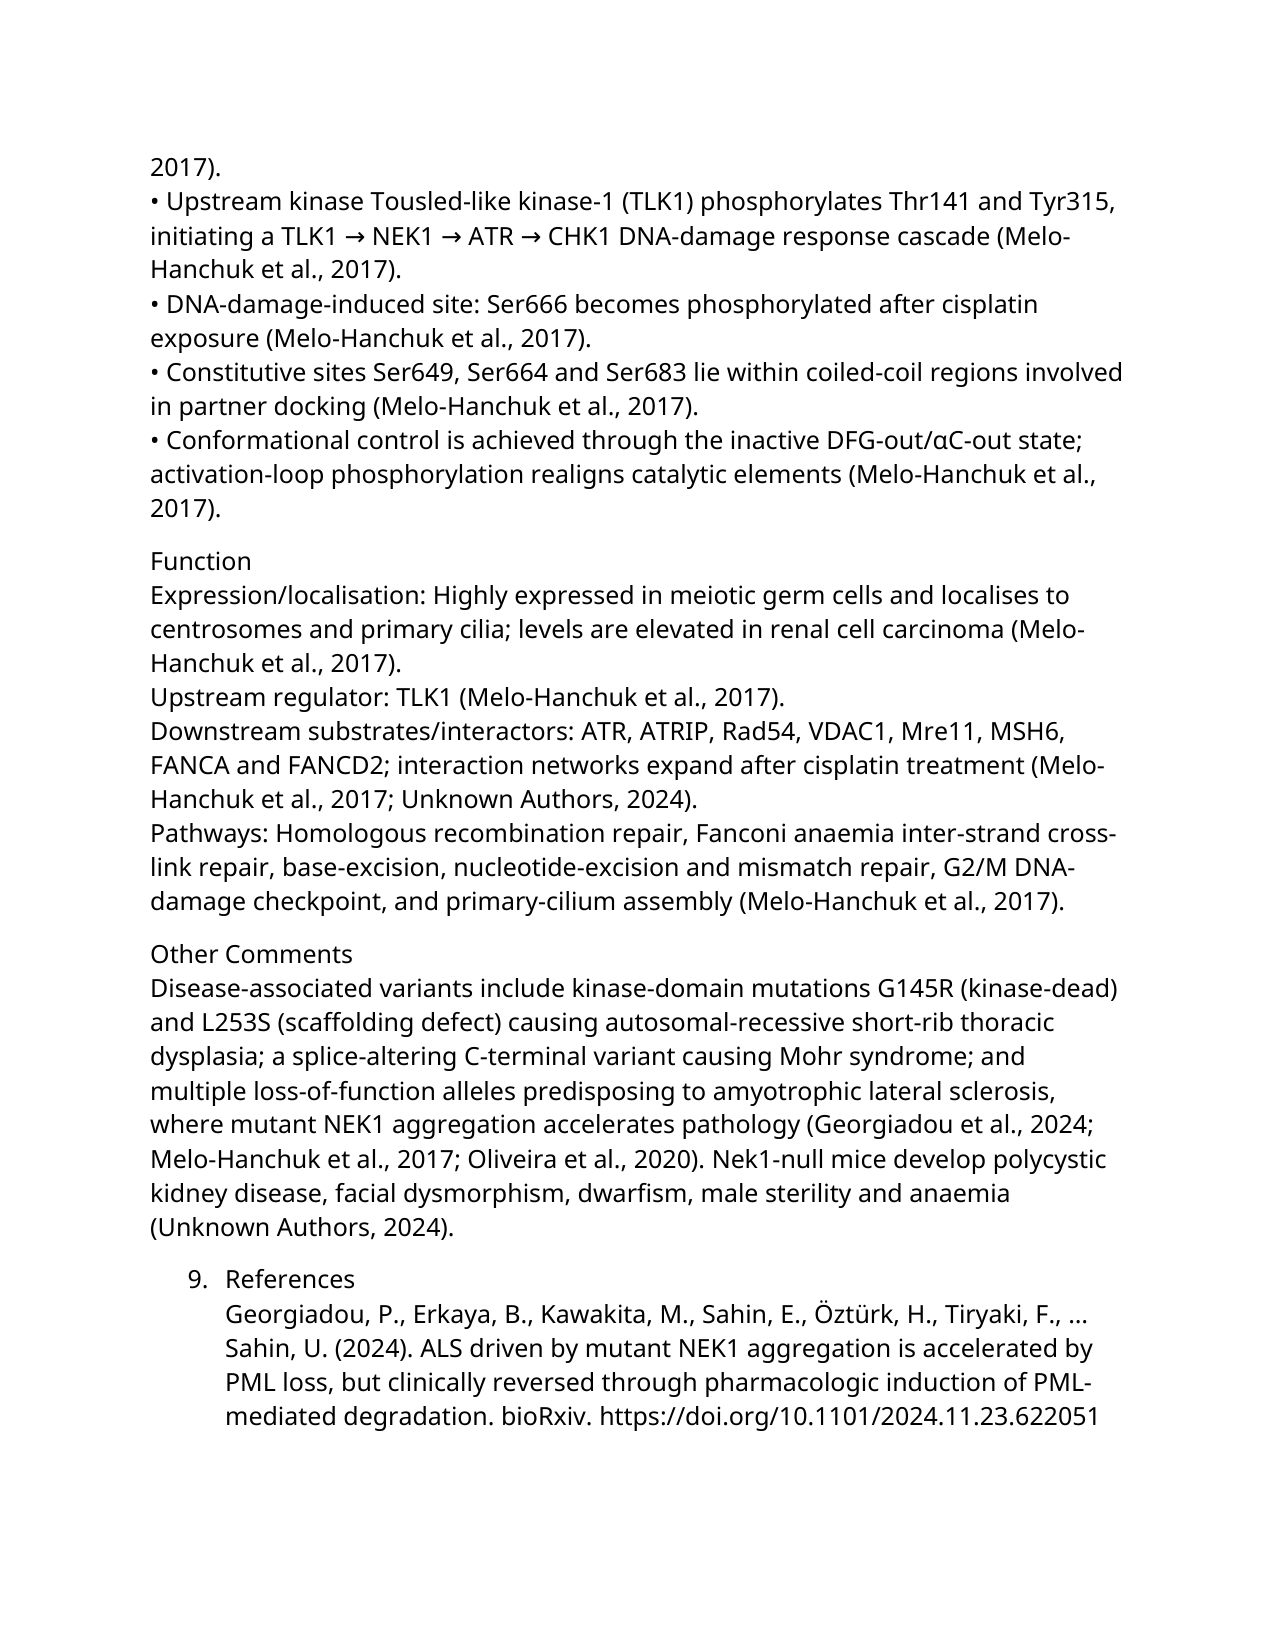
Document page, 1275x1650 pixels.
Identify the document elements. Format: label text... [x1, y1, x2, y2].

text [150, 150, 1125, 525]
text Other Comments Disease-associated variants include kinase-domain mutations G145R (kinase-dead) and L253S (scaffolding defect) causing autosomal-recessive short-rib thoracic dysplasia; a splice-altering C-terminal variant causing Mohr syndrome; and multiple loss-of-function alleles predisposing to amyotrophic lateral sclerosis, where mutant NEK1 aggregation accelerates pathology (Georgiadou et al., 2024; Melo-Hanchuk et al., 2017; Oliveira et al., 2020). Nek1-null mice develop polycystic kidney disease, facial dysmorphism, dwarfism, male sterility and anaemia (Unknown Authors, 2024). [150, 937, 1125, 1243]
text Function Expression/localisation: Highly expressed in meiotic germ cells and localises to centrosomes and primary cilia; levels are elevated in renal cell carcinoma (Melo-Hanchuk et al., 2017). Upstream regulator: TLK1 (Melo-Hanchuk et al., 2017). Downstream substrates/interactors: ATR, ATRIP, Rad54, VDAC1, Mre11, MSH6, FANCA and FANCD2; interaction networks expand after cisplatin treatment (Melo-Hanchuk et al., 2017; Unknown Authors, 2024). Pathways: Homologous recombination repair, Fanconi anaemia inter-strand cross-link repair, base-excision, nucleotide-excision and mismatch repair, G2/M DNA-damage checkpoint, and primary-cilium assembly (Melo-Hanchuk et al., 2017). [150, 543, 1125, 918]
list References Georgiadou, P., Erkaya, B., Kawakita, M., Sahin, E., Öztürk, H., Tiryaki, F., … Sahin, U. (2024). ALS driven by mutant NEK1 aggregation is accelerated by PML loss, but clinically reversed through pharmacologic induction of PML-mediated degradation. bioRxiv. https://doi.org/10.1101/2024.11.23.622051 [187, 1262, 1125, 1432]
